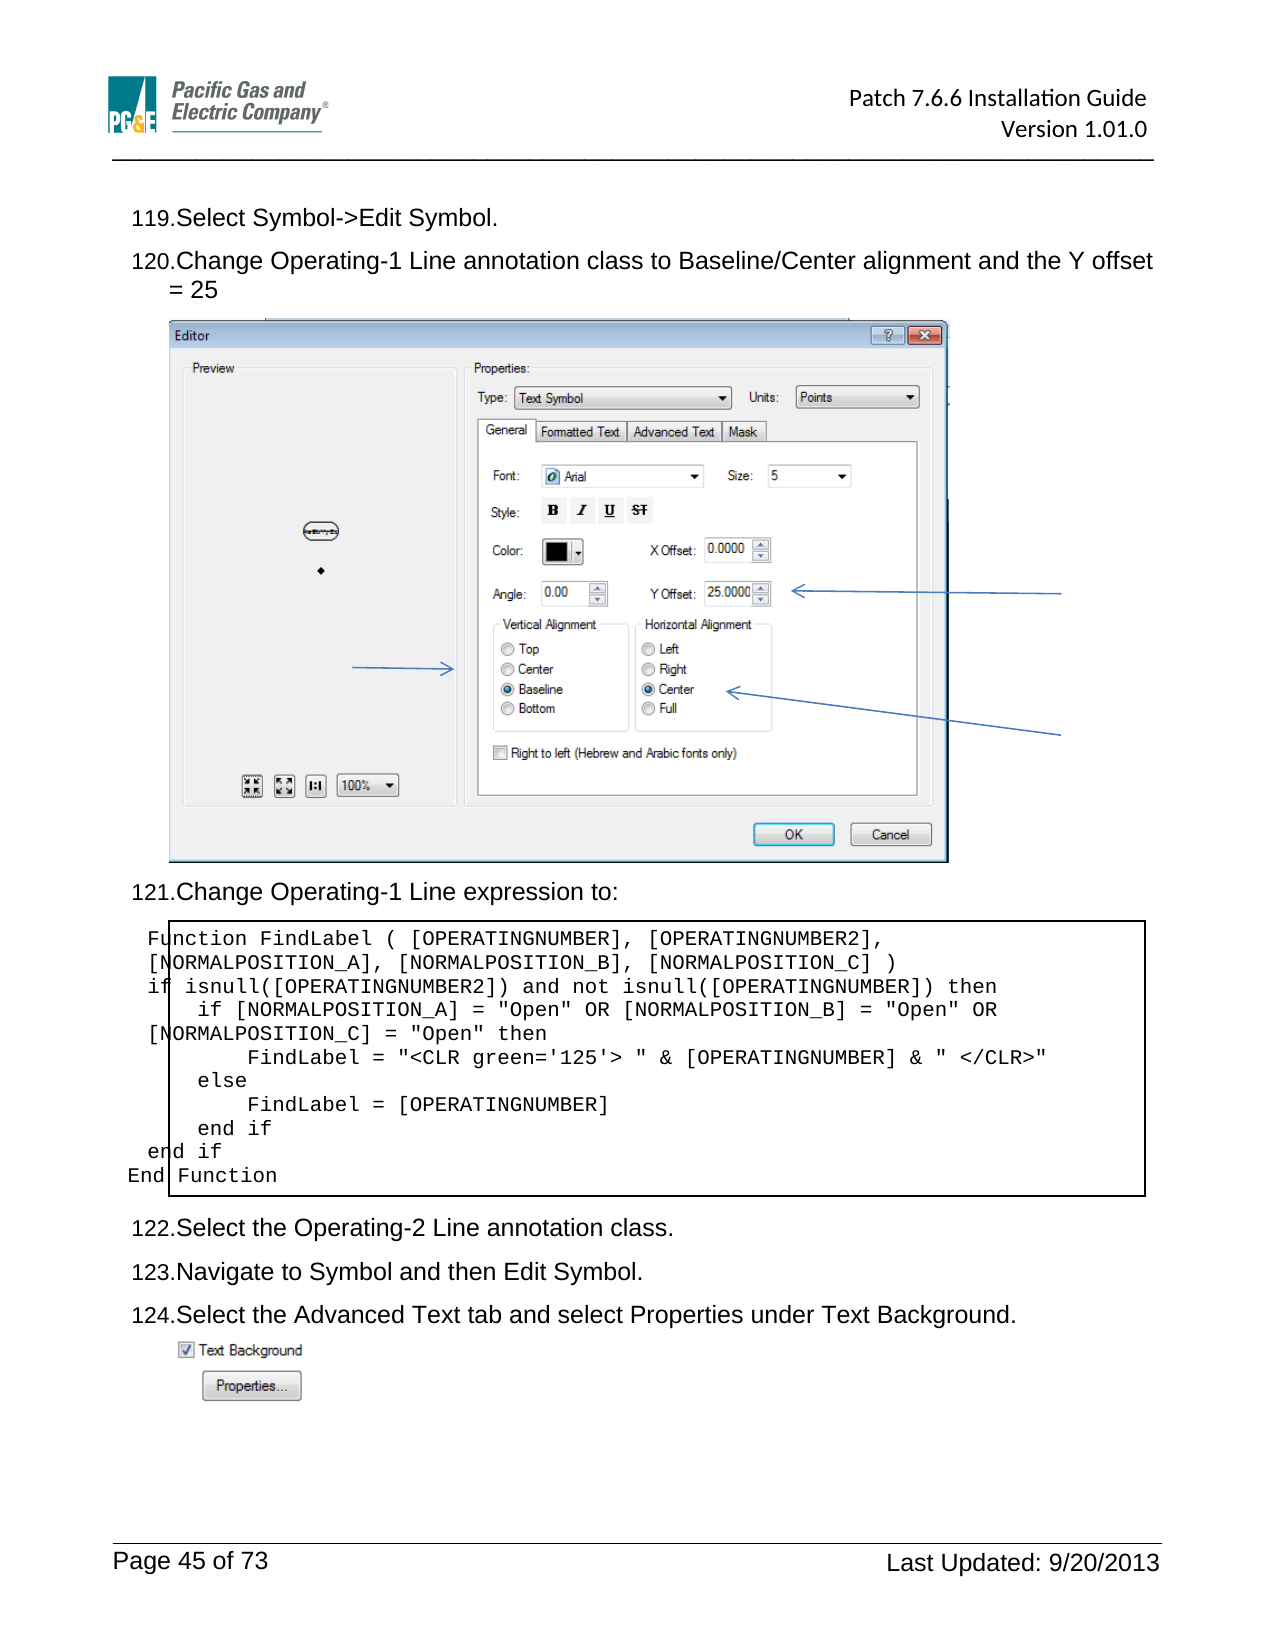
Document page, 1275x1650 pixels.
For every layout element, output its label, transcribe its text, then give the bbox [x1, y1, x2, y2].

list Select the Advanced Text tab and select Properties under Text Background. [131, 1300, 1162, 1410]
list Navigate to Symbol and then Edit Symbol. [131, 1257, 1162, 1285]
list Select Symbol->Edit Symbol. [131, 202, 1162, 231]
list Change Operating-1 Line annotation class to Baseline/Center alignment and the Y offset = 25 [131, 246, 1162, 304]
list Change Operating-1 Line expression to: [131, 877, 1162, 906]
list Select the Operating-2 Line annotation class. [131, 1213, 1162, 1242]
picture [168, 318, 950, 863]
picture [168, 1329, 320, 1410]
